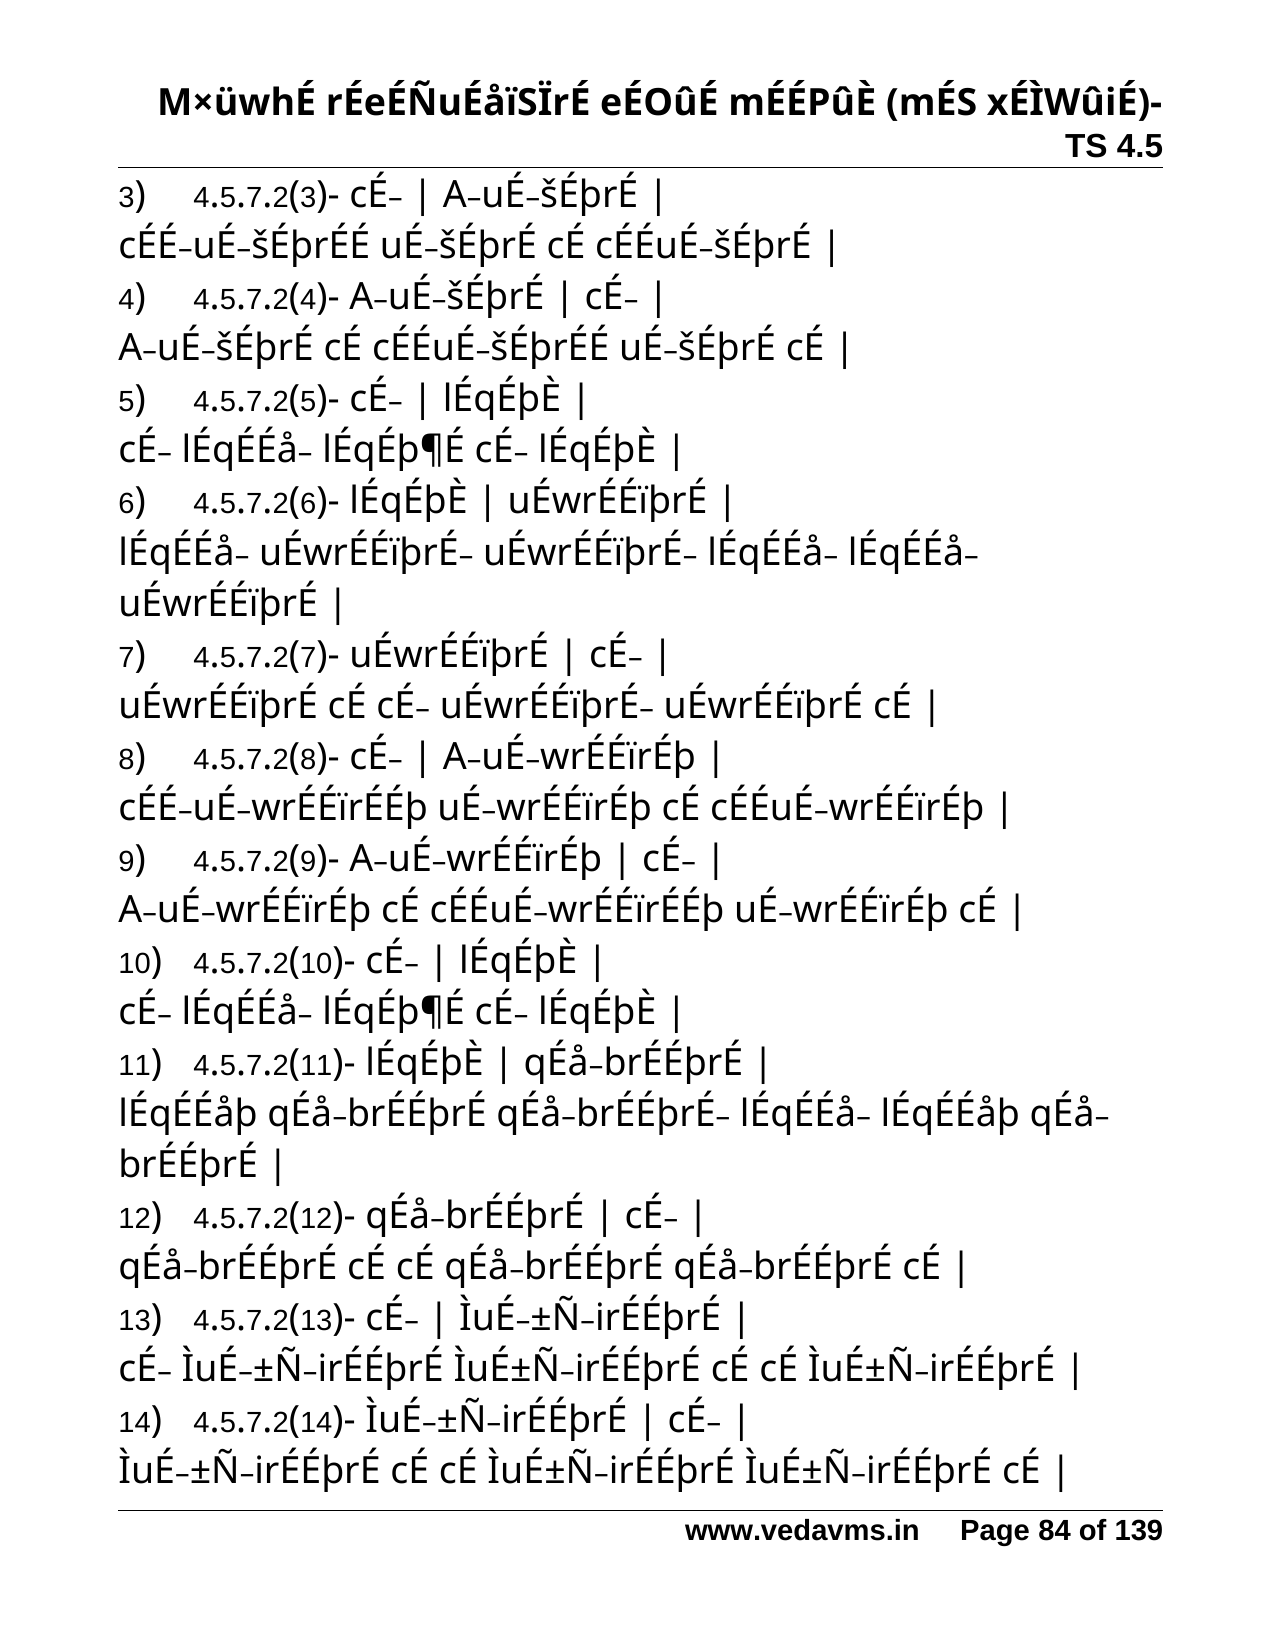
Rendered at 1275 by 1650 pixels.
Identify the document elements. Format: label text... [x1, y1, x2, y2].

text 10) 4.5.7.2(10)- cÉ– | lÉqÉþÈ | [118, 933, 1163, 984]
text A–uÉ–wrÉÉïrÉþ cÉ cÉÉuÉ–wrÉÉïrÉÉþ uÉ–wrÉÉïrÉþ cÉ | [118, 882, 1163, 933]
text cÉ– ÌuÉ–±Ñ–irÉÉþrÉ ÌuÉ±Ñ–irÉÉþrÉ cÉ cÉ ÌuÉ±Ñ–irÉÉþrÉ | [118, 1342, 1163, 1393]
text 9) 4.5.7.2(9)- A–uÉ–wrÉÉïrÉþ | cÉ– | [118, 831, 1163, 882]
text cÉÉ–uÉ–šÉþrÉÉ uÉ–šÉþrÉ cÉ cÉÉuÉ–šÉþrÉ | [118, 219, 1163, 270]
text cÉ– lÉqÉÉå– lÉqÉþ¶É cÉ– lÉqÉþÈ | [118, 984, 1163, 1035]
text 6) 4.5.7.2(6)- lÉqÉþÈ | uÉwrÉÉïþrÉ | [118, 474, 1163, 525]
text 3) 4.5.7.2(3)- cÉ– | A–uÉ–šÉþrÉ | [118, 168, 1163, 219]
text 11) 4.5.7.2(11)- lÉqÉþÈ | qÉå–brÉÉþrÉ | [118, 1035, 1163, 1086]
text cÉ– lÉqÉÉå– lÉqÉþ¶É cÉ– lÉqÉþÈ | [118, 423, 1163, 474]
text A–uÉ–šÉþrÉ cÉ cÉÉuÉ–šÉþrÉÉ uÉ–šÉþrÉ cÉ | [118, 321, 1163, 372]
text uÉwrÉÉïþrÉ cÉ cÉ– uÉwrÉÉïþrÉ– uÉwrÉÉïþrÉ cÉ | [118, 678, 1163, 729]
text lÉqÉÉåþ qÉå–brÉÉþrÉ qÉå–brÉÉþrÉ– lÉqÉÉå– lÉqÉÉåþ qÉå–brÉÉþrÉ | [118, 1086, 1163, 1188]
text cÉÉ–uÉ–wrÉÉïrÉÉþ uÉ–wrÉÉïrÉþ cÉ cÉÉuÉ–wrÉÉïrÉþ | [118, 780, 1163, 831]
text lÉqÉÉå– uÉwrÉÉïþrÉ– uÉwrÉÉïþrÉ– lÉqÉÉå– lÉqÉÉå– uÉwrÉÉïþrÉ | [118, 525, 1163, 627]
text 4) 4.5.7.2(4)- A–uÉ–šÉþrÉ | cÉ– | [118, 270, 1163, 321]
text ÌuÉ–±Ñ–irÉÉþrÉ cÉ cÉ ÌuÉ±Ñ–irÉÉþrÉ ÌuÉ±Ñ–irÉÉþrÉ cÉ | [118, 1444, 1163, 1495]
text 5) 4.5.7.2(5)- cÉ– | lÉqÉþÈ | [118, 372, 1163, 423]
text 8) 4.5.7.2(8)- cÉ– | A–uÉ–wrÉÉïrÉþ | [118, 729, 1163, 780]
text 7) 4.5.7.2(7)- uÉwrÉÉïþrÉ | cÉ– | [118, 627, 1163, 678]
text 14) 4.5.7.2(14)- ÌuÉ–±Ñ–irÉÉþrÉ | cÉ– | [118, 1393, 1163, 1444]
text 12) 4.5.7.2(12)- qÉå–brÉÉþrÉ | cÉ– | [118, 1188, 1163, 1239]
text qÉå–brÉÉþrÉ cÉ cÉ qÉå–brÉÉþrÉ qÉå–brÉÉþrÉ cÉ | [118, 1239, 1163, 1291]
text 13) 4.5.7.2(13)- cÉ– | ÌuÉ–±Ñ–irÉÉþrÉ | [118, 1291, 1163, 1342]
